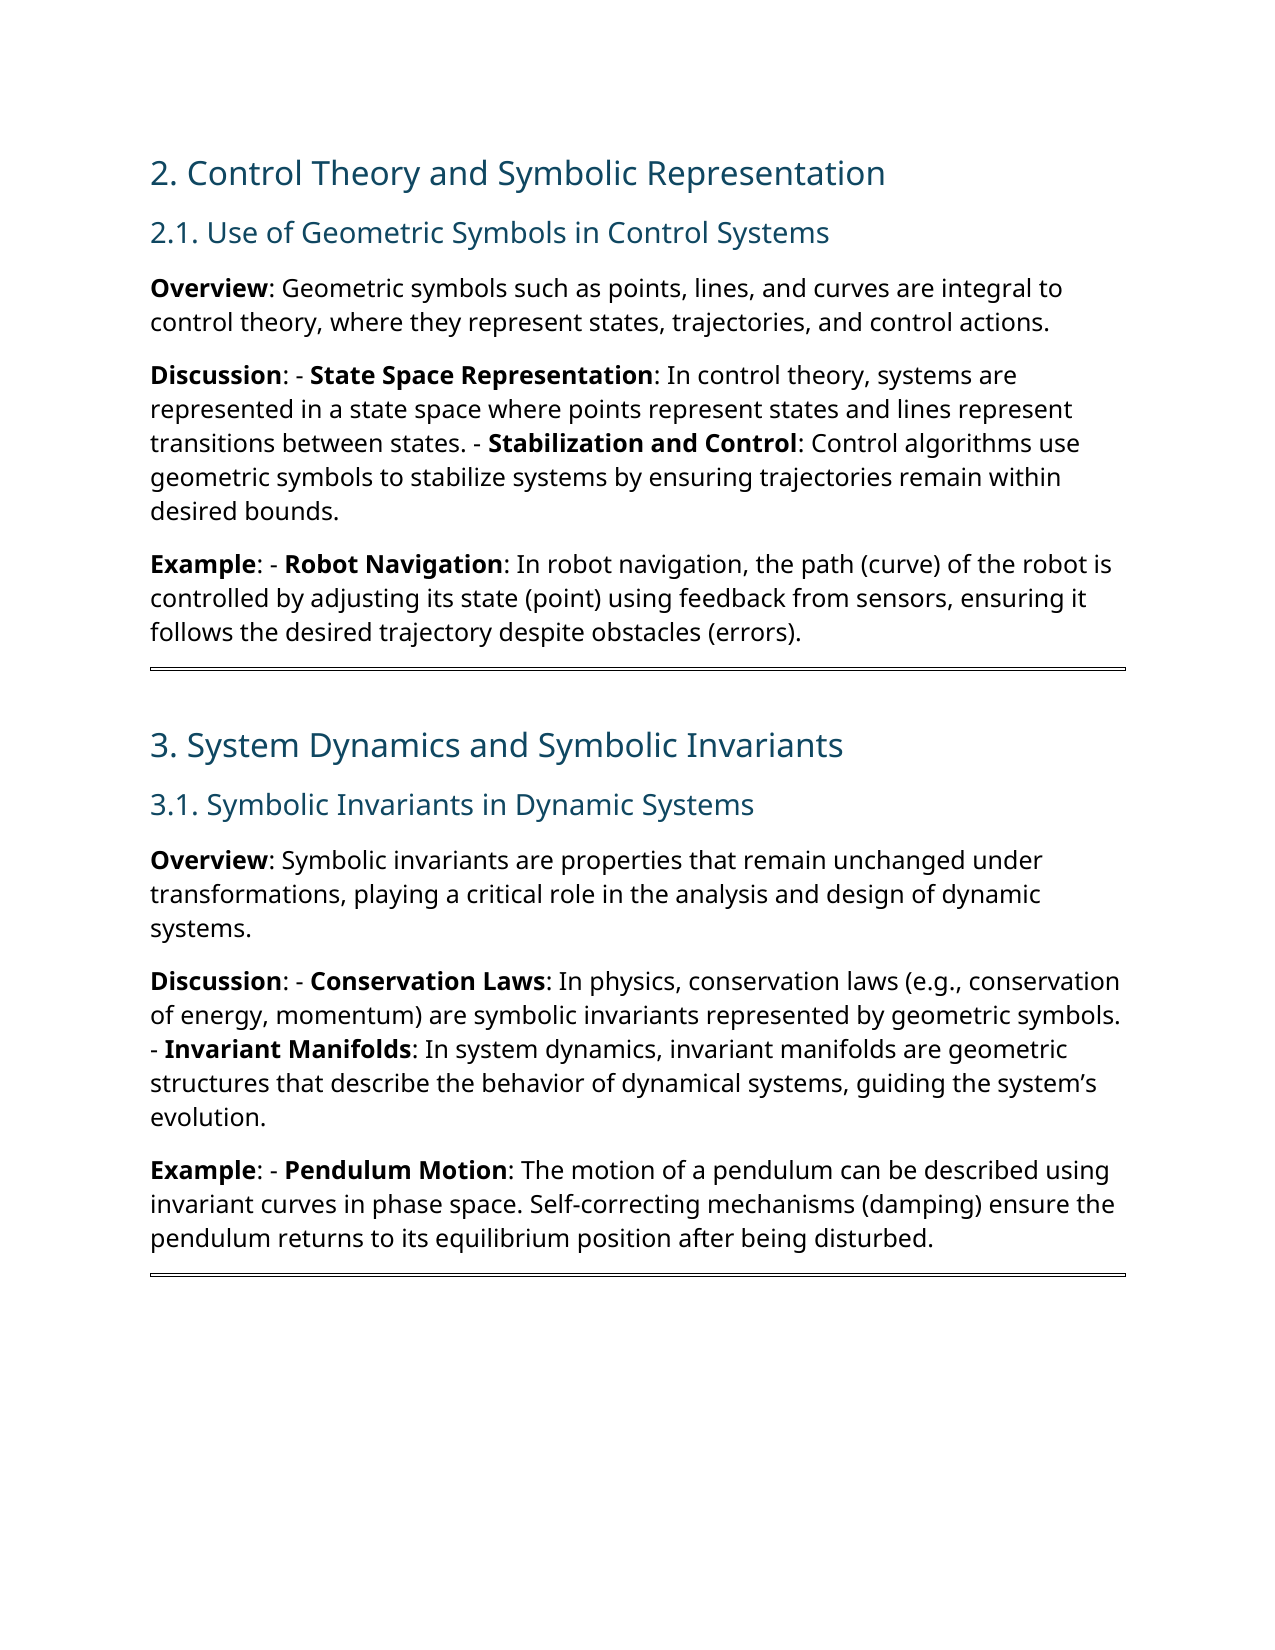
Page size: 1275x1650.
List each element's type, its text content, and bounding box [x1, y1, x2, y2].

text Overview: Symbolic invariants are properties that remain unchanged under transformations, playing a critical role in the analysis and design of dynamic systems. [150, 843, 1125, 945]
subtitle 2. Control Theory and Symbolic Representation [150, 150, 1125, 195]
subtitle 3. System Dynamics and Symbolic Invariants [150, 722, 1125, 768]
text Example: - Robot Navigation: In robot navigation, the path (curve) of the robot is controlled by adjusting its state (point) using feedback from sensors, ensuring it follows the desired trajectory despite obstacles (errors). [150, 546, 1125, 649]
text Overview: Geometric symbols such as points, lines, and curves are integral to control theory, where they represent states, trajectories, and control actions. [150, 271, 1125, 339]
text Discussion: - Conservation Laws: In physics, conservation laws (e.g., conservation of energy, momentum) are symbolic invariants represented by geometric symbols. - Invariant Manifolds: In system dynamics, invariant manifolds are geometric structures that describe the behavior of dynamical systems, guiding the system’s evolution. [150, 964, 1125, 1134]
text Example: - Pendulum Motion: The motion of a pendulum can be described using invariant curves in phase space. Self-correcting mechanisms (damping) ensure the pendulum returns to its equilibrium position after being disturbed. [150, 1153, 1125, 1255]
subtitle 3.1. Symbolic Invariants in Dynamic Systems [150, 784, 1125, 824]
subtitle 2.1. Use of Geometric Symbols in Control Systems [150, 212, 1125, 252]
text Discussion: - State Space Representation: In control theory, systems are represented in a state space where points represent states and lines represent transitions between states. - Stabilization and Control: Control algorithms use geometric symbols to stabilize systems by ensuring trajectories remain within desired bounds. [150, 357, 1125, 528]
